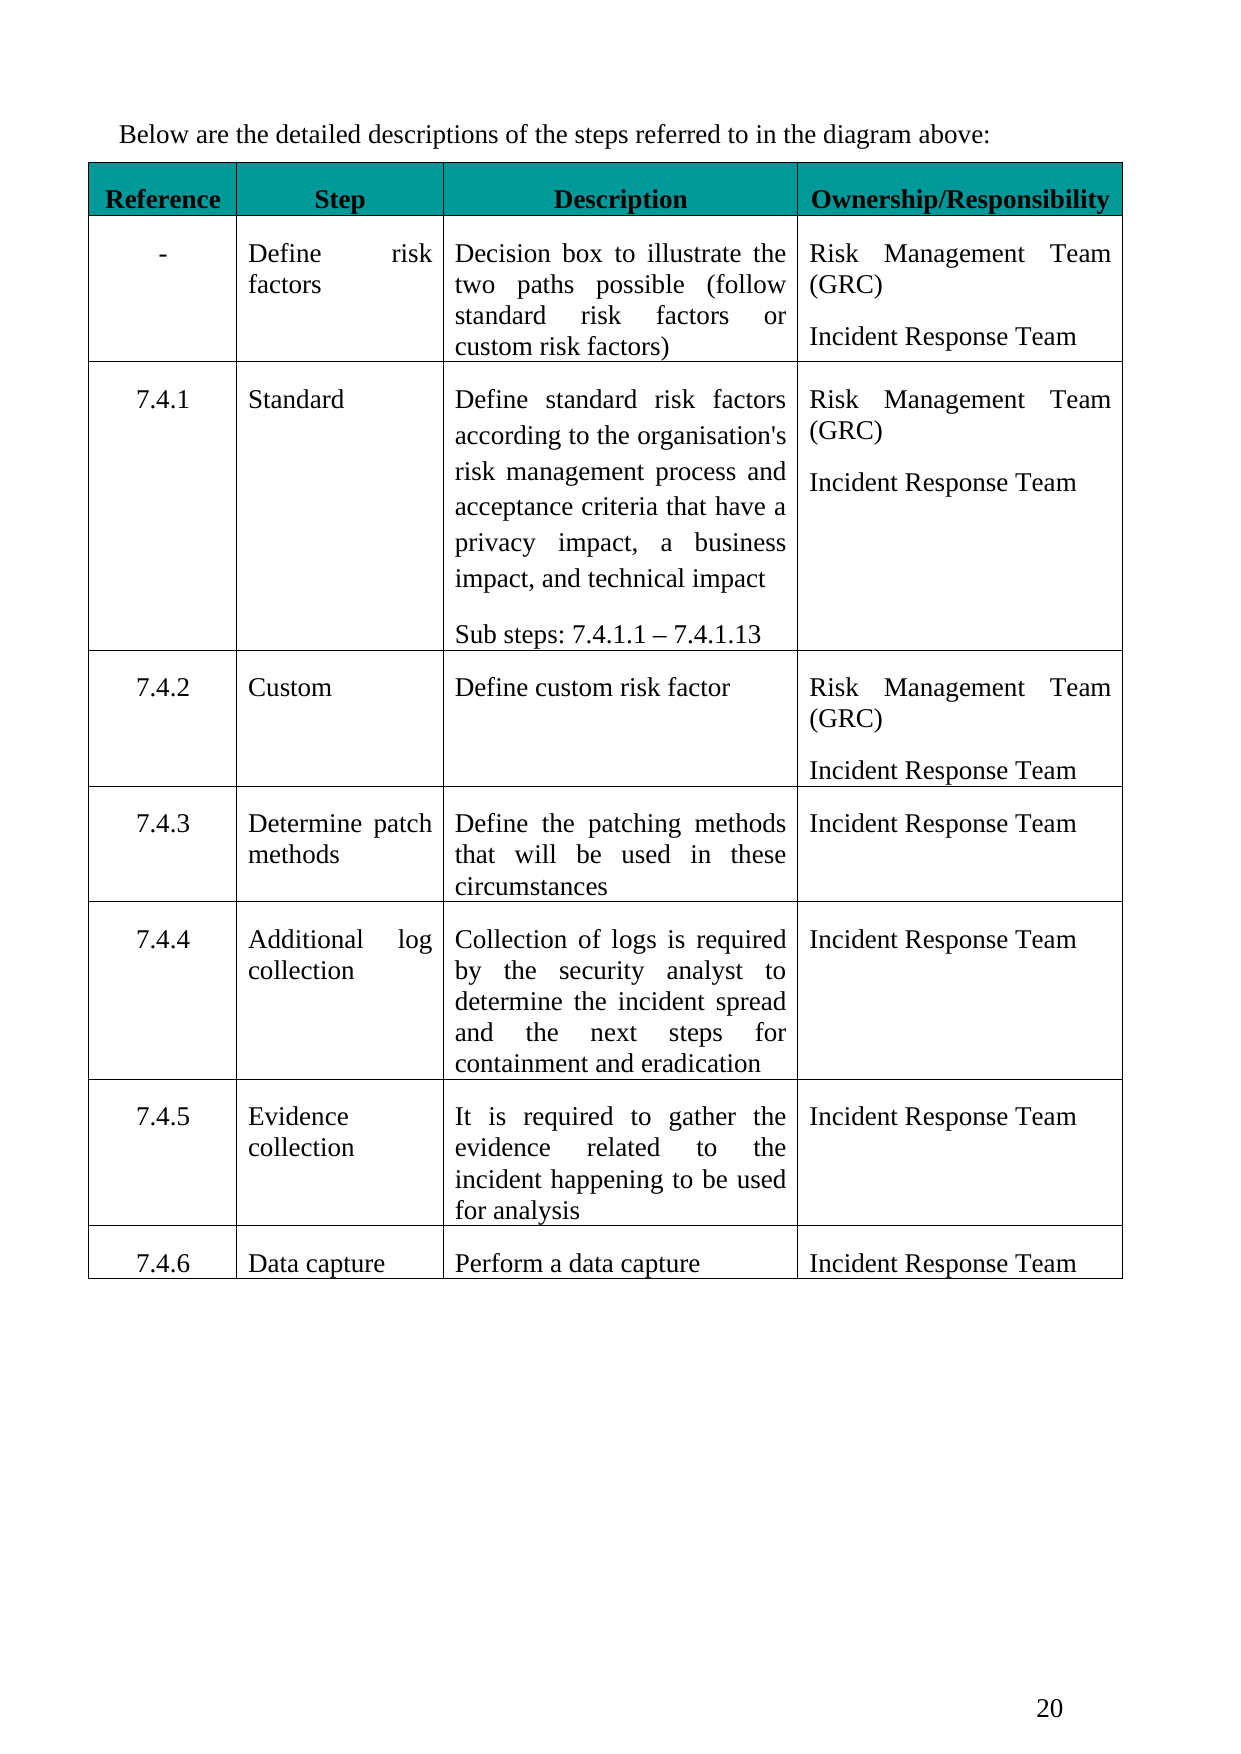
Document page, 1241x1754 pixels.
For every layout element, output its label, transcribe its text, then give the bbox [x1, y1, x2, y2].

table_cell 7.4.2 [89, 651, 236, 786]
table_cell - [89, 216, 236, 361]
table_header Description [444, 163, 797, 215]
table_header Reference [89, 163, 236, 215]
table_cell Standard [237, 362, 443, 649]
table_cell It is required to gather the evidence related to the incident happening to be used for analysis [444, 1080, 797, 1225]
table_cell Custom [237, 651, 443, 786]
table_cell Incident Response Team [798, 1080, 1122, 1225]
table_cell Risk Management Team (GRC) Incident Response Team [798, 216, 1122, 361]
table_cell 7.4.5 [89, 1080, 236, 1225]
table_cell Incident Response Team [798, 902, 1122, 1078]
table_cell Define custom risk factor [444, 651, 797, 786]
table_cell Perform a data capture [444, 1226, 797, 1278]
table_cell Additional log collection [237, 902, 443, 1078]
table_cell 7.4.6 [89, 1226, 236, 1278]
table_cell Determine patch methods [237, 787, 443, 901]
table_cell Decision box to illustrate the two paths possible (follow standard risk factors or custom risk factors) [444, 216, 797, 361]
table_cell Risk Management Team (GRC) Incident Response Team [798, 362, 1122, 649]
table_cell Collection of logs is required by the security analyst to determine the incident spread and the next steps for containment and eradication [444, 902, 797, 1078]
table_cell Define standard risk factors according to the organisation's risk management process and acceptance criteria that have a privacy impact, a business impact, and technical impact Sub steps: 7.4.1.1 – 7.4.1.13 [444, 362, 797, 649]
table_cell Evidence collection [237, 1080, 443, 1225]
table_cell 7.4.1 [89, 362, 236, 649]
table_cell Incident Response Team [798, 1226, 1122, 1278]
table_cell Incident Response Team [798, 787, 1122, 901]
text Below are the detailed descriptions of the steps referred to in the diagram above: [118, 118, 1063, 149]
table_cell 7.4.4 [89, 902, 236, 1078]
table_cell Data capture [237, 1226, 443, 1278]
table_cell Risk Management Team (GRC) Incident Response Team [798, 651, 1122, 786]
table_header Ownership/Responsibility [798, 163, 1122, 215]
table_cell Define risk factors [237, 216, 443, 361]
table_cell 7.4.3 [89, 787, 236, 901]
table_cell Define the patching methods that will be used in these circumstances [444, 787, 797, 901]
table_header Step [237, 163, 443, 215]
